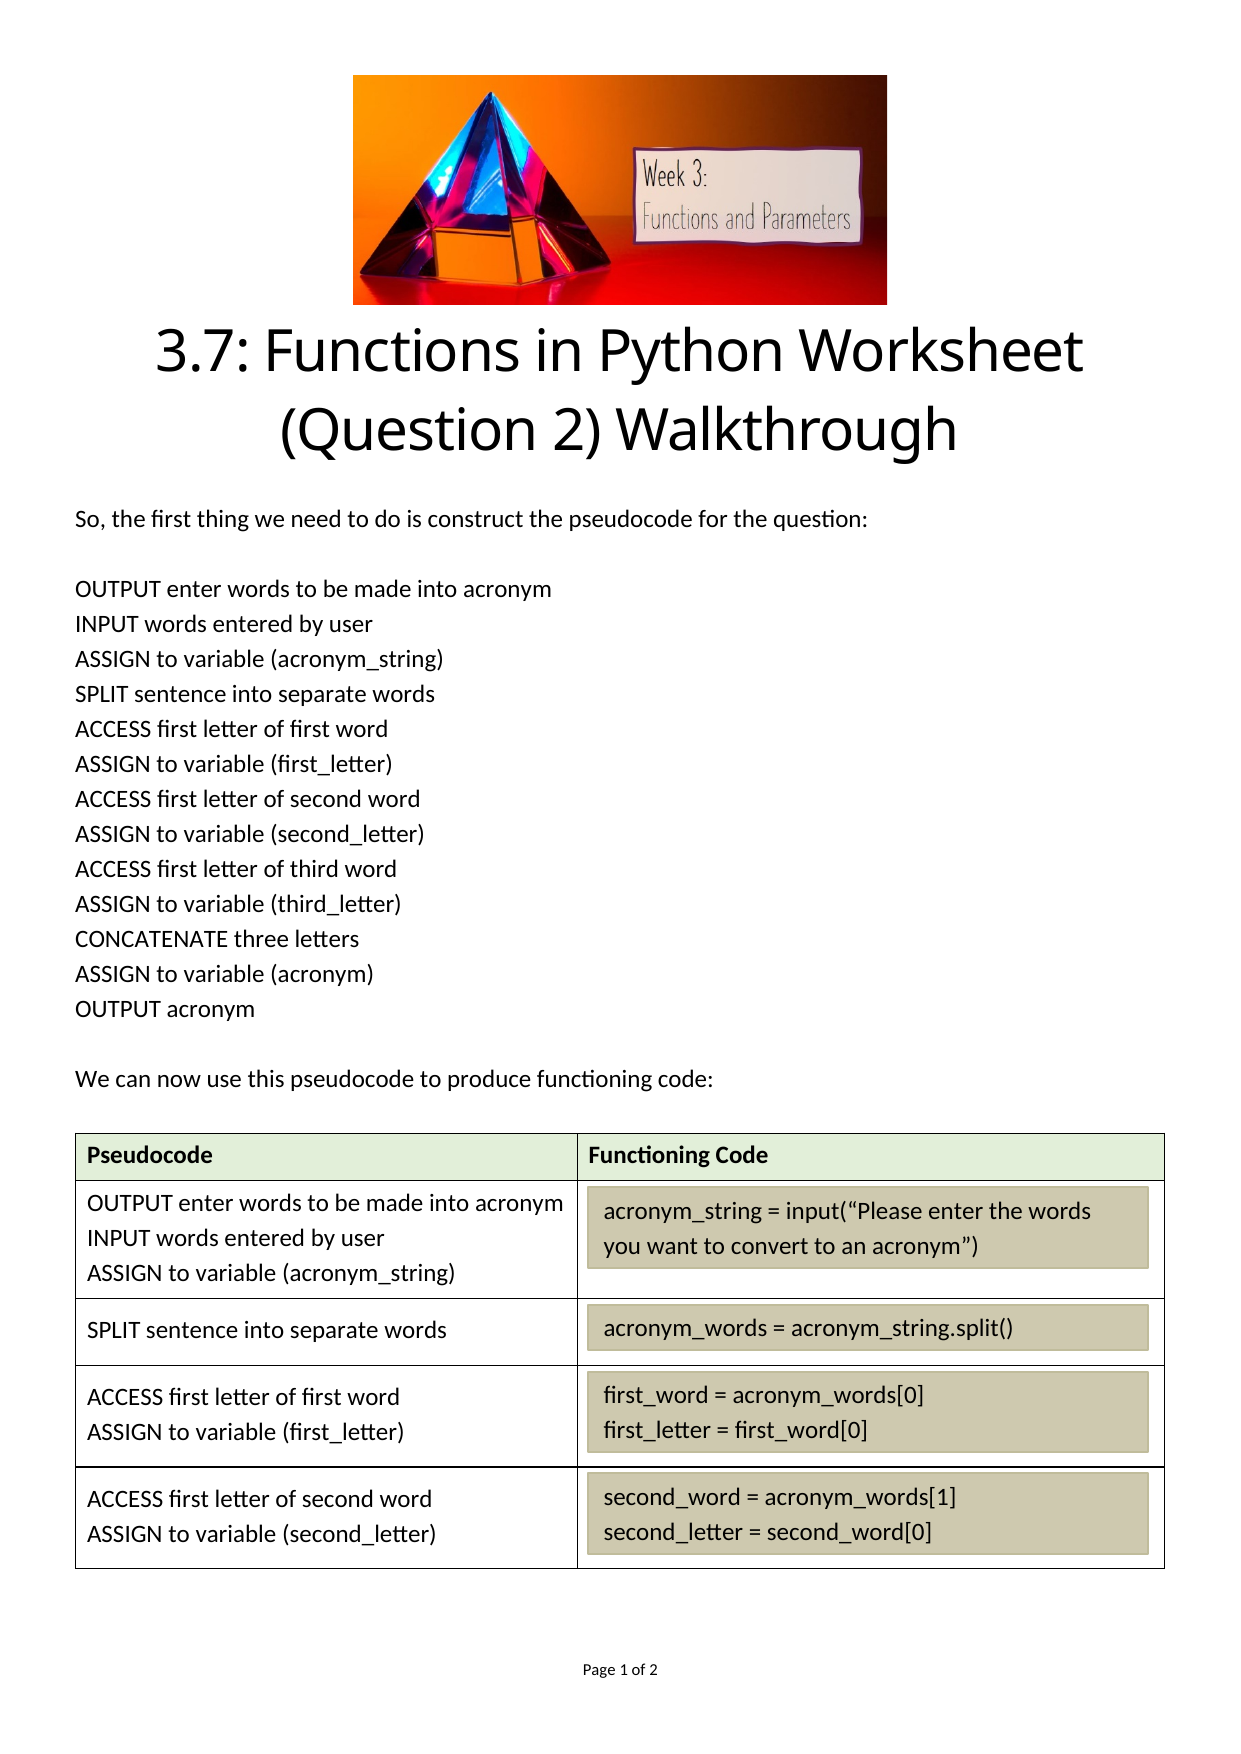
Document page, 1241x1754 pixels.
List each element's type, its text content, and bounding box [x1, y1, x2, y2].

text ACCESS first letter of second word [75, 783, 1165, 813]
text CONCATENATE three letters [75, 923, 1165, 953]
table_cell ACCESS first letter of first word ASSIGN to variable (first_letter) [76, 1366, 577, 1466]
text SPLIT sentence into separate words [75, 678, 1165, 708]
text OUTPUT acronym [75, 993, 1165, 1023]
text ACCESS first letter of first word [75, 713, 1165, 743]
picture [353, 75, 888, 305]
text ACCESS first letter of third word [75, 853, 1165, 883]
text OUTPUT enter words to be made into acronym [75, 573, 1165, 603]
text ASSIGN to variable (third_letter) [75, 888, 1165, 918]
table_header Pseudocode [76, 1134, 577, 1180]
table_cell [578, 1299, 1164, 1365]
table_cell [578, 1468, 1164, 1568]
text INPUT words entered by user [75, 608, 1165, 638]
table_cell [578, 1366, 1164, 1466]
text ASSIGN to variable (second_letter) [75, 818, 1165, 848]
table_cell ACCESS first letter of second word ASSIGN to variable (second_letter) [76, 1468, 577, 1568]
table_cell [578, 1181, 1164, 1298]
table_header Functioning Code [578, 1134, 1164, 1180]
text So, the first thing we need to do is construct the pseudocode for the question: [75, 503, 1165, 533]
title 3.7: Functions in Python Worksheet (Question 2) Walkthrough [75, 309, 1165, 468]
table_cell SPLIT sentence into separate words [76, 1299, 577, 1365]
text ASSIGN to variable (acronym) [75, 958, 1165, 988]
table_cell OUTPUT enter words to be made into acronym INPUT words entered by user ASSIGN to variable (acronym_string) [76, 1181, 577, 1298]
text We can now use this pseudocode to produce functioning code: [75, 1063, 1165, 1093]
text ASSIGN to variable (first_letter) [75, 748, 1165, 778]
text ASSIGN to variable (acronym_string) [75, 643, 1165, 673]
